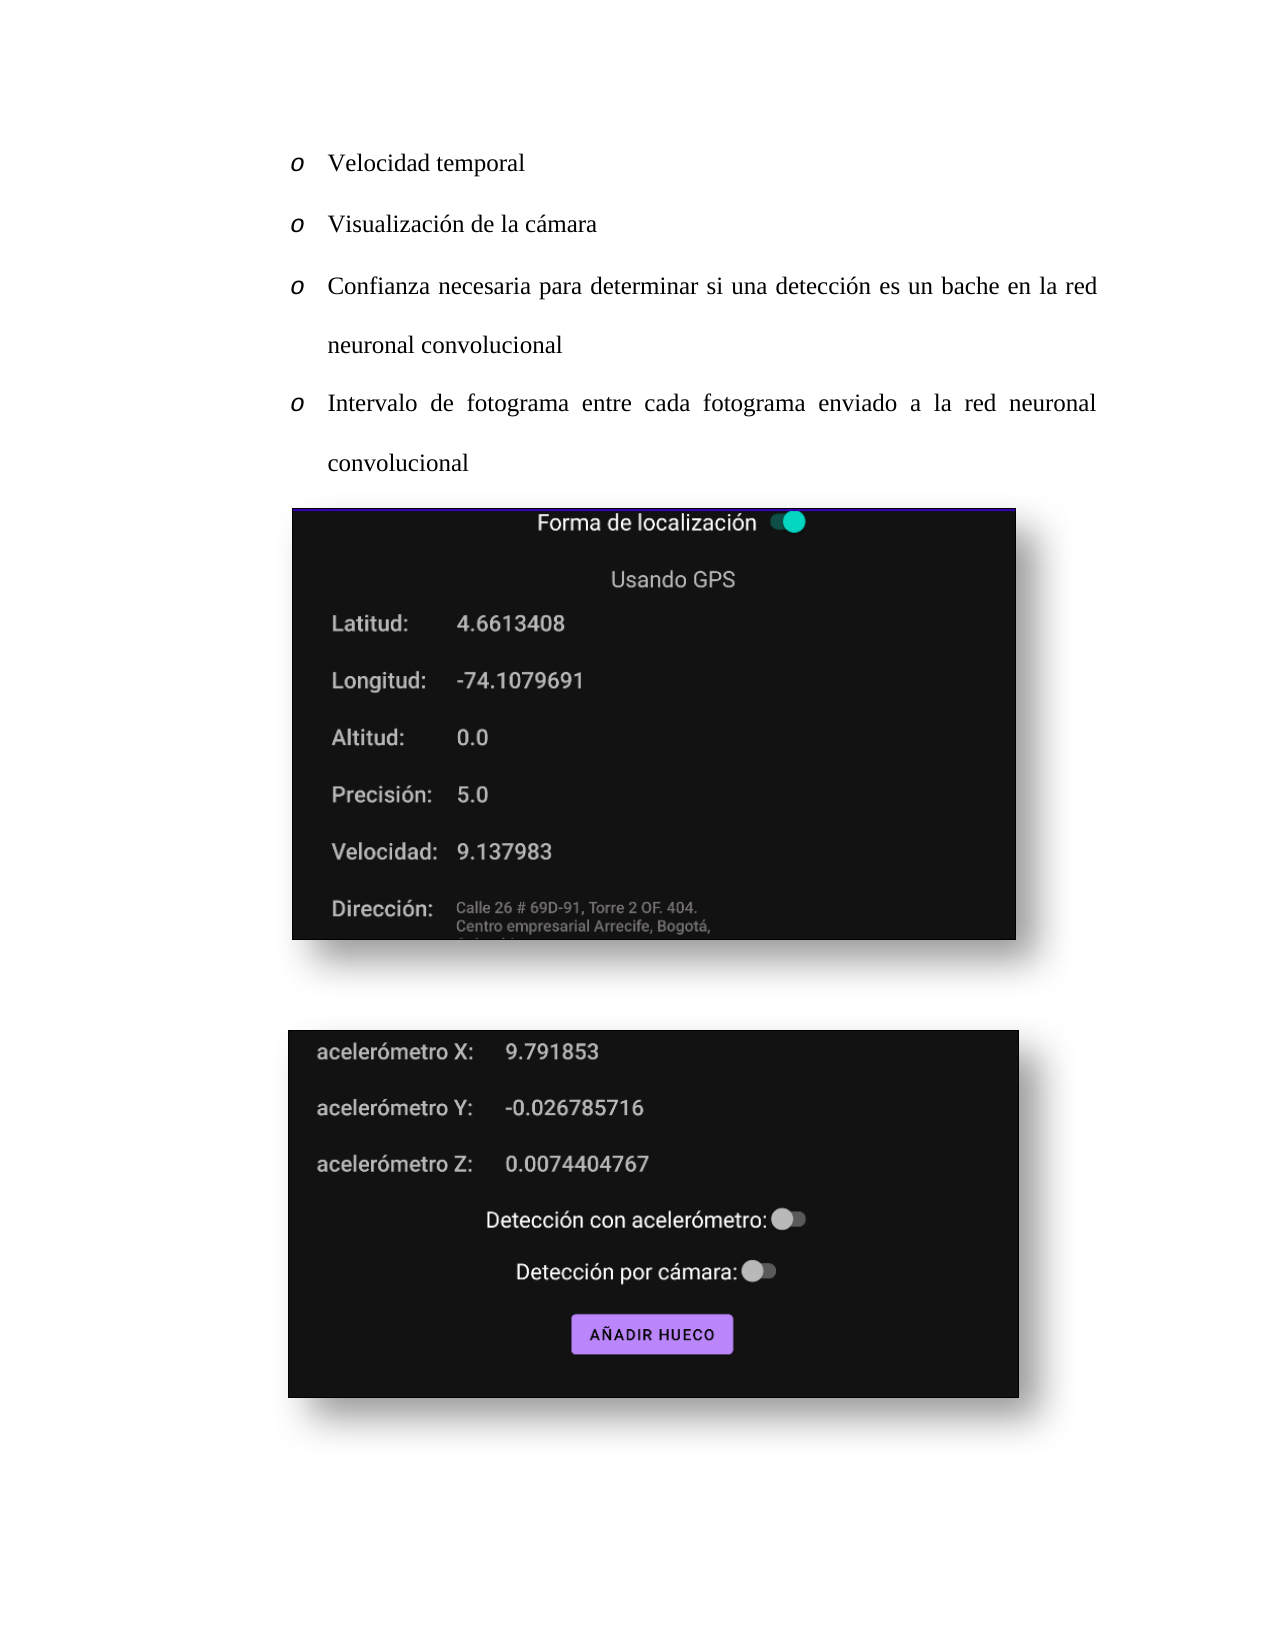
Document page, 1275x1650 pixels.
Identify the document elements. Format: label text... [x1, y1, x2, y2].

list Confianza necesaria para determinar si una detección es un bache en la red neuronal convolucional [290, 271, 1098, 359]
picture [289, 1031, 1018, 1397]
list Visualización de la cámara [290, 209, 1098, 240]
list Intervalo de fotograma entre cada fotograma enviado a la red neuronal convolucional [290, 388, 1098, 476]
picture [293, 509, 1015, 939]
list Velocidad temporal [290, 148, 1098, 178]
